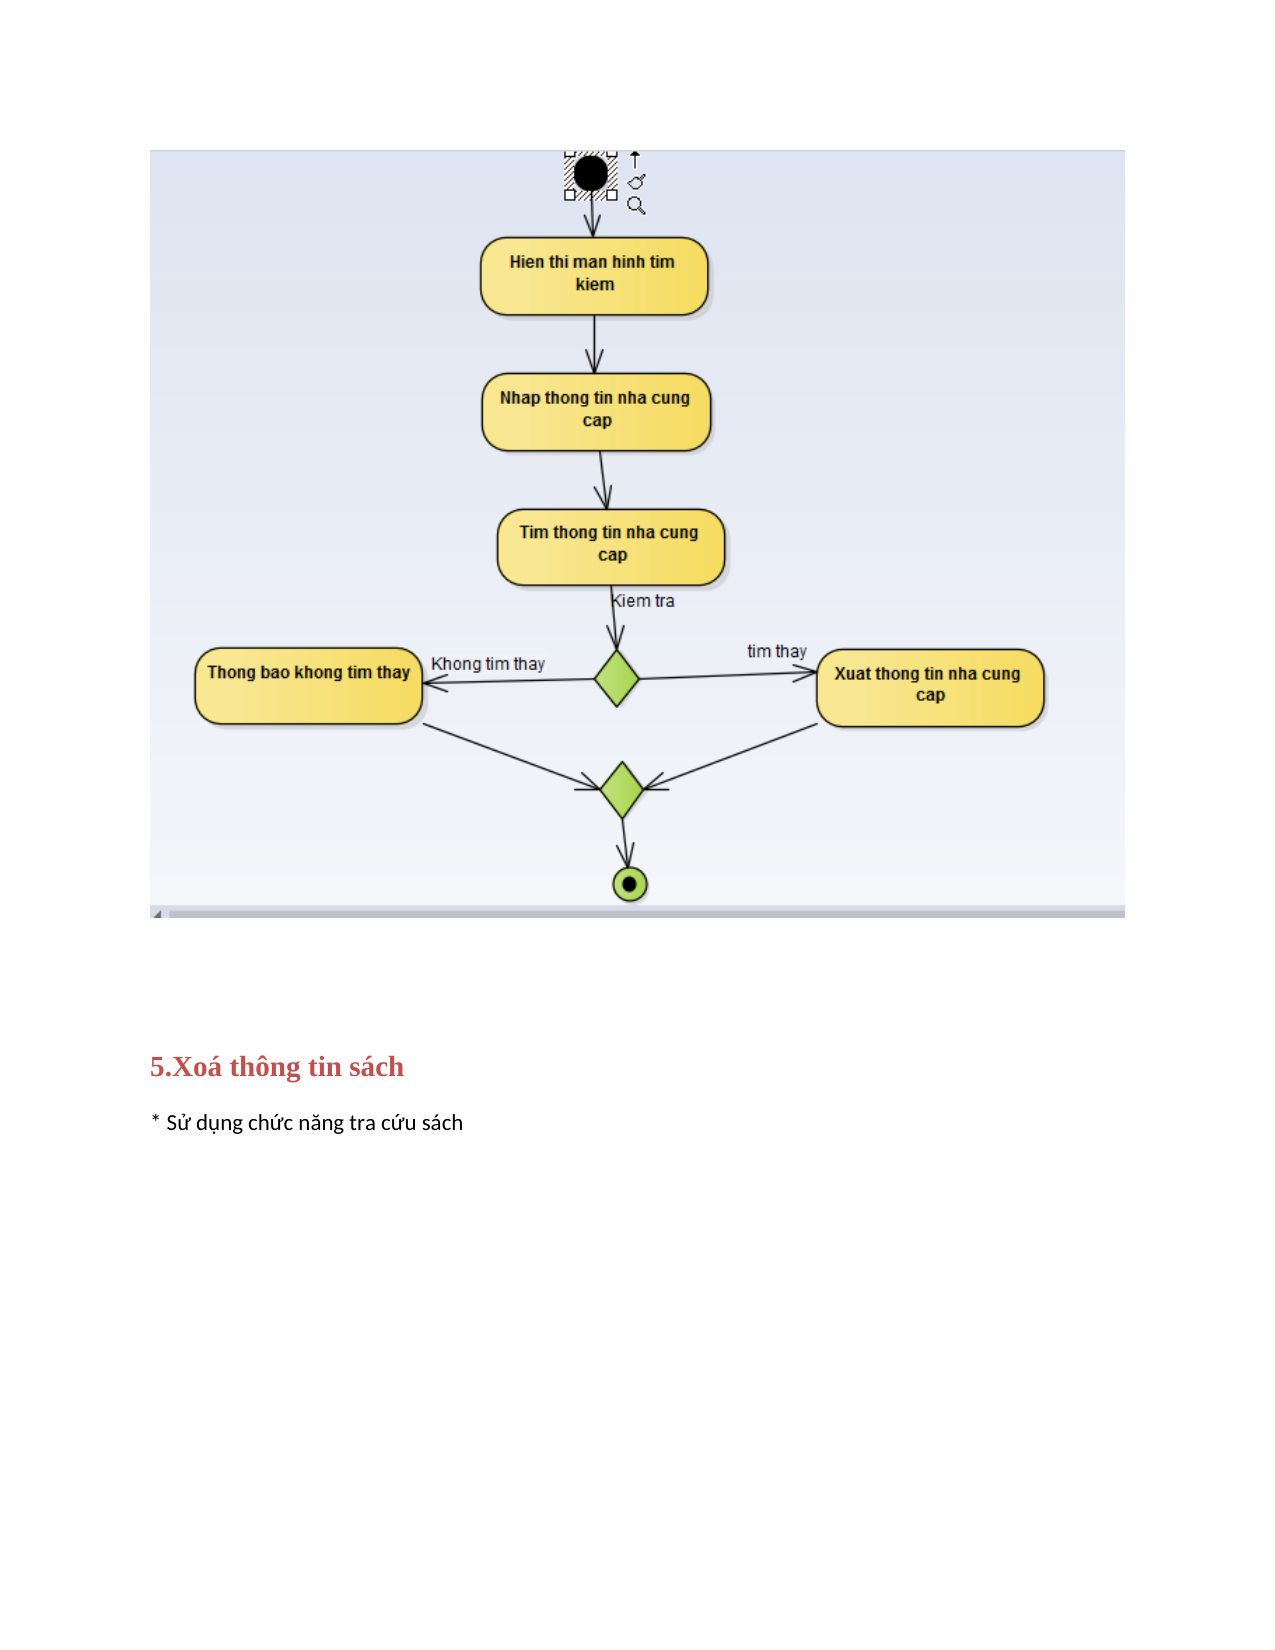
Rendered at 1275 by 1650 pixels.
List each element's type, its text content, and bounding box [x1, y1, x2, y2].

text 5.Xoá thông tin sách [150, 1049, 1125, 1082]
picture [150, 150, 1125, 918]
text * Sử dụng chức năng tra cứu sách [150, 1108, 1125, 1136]
